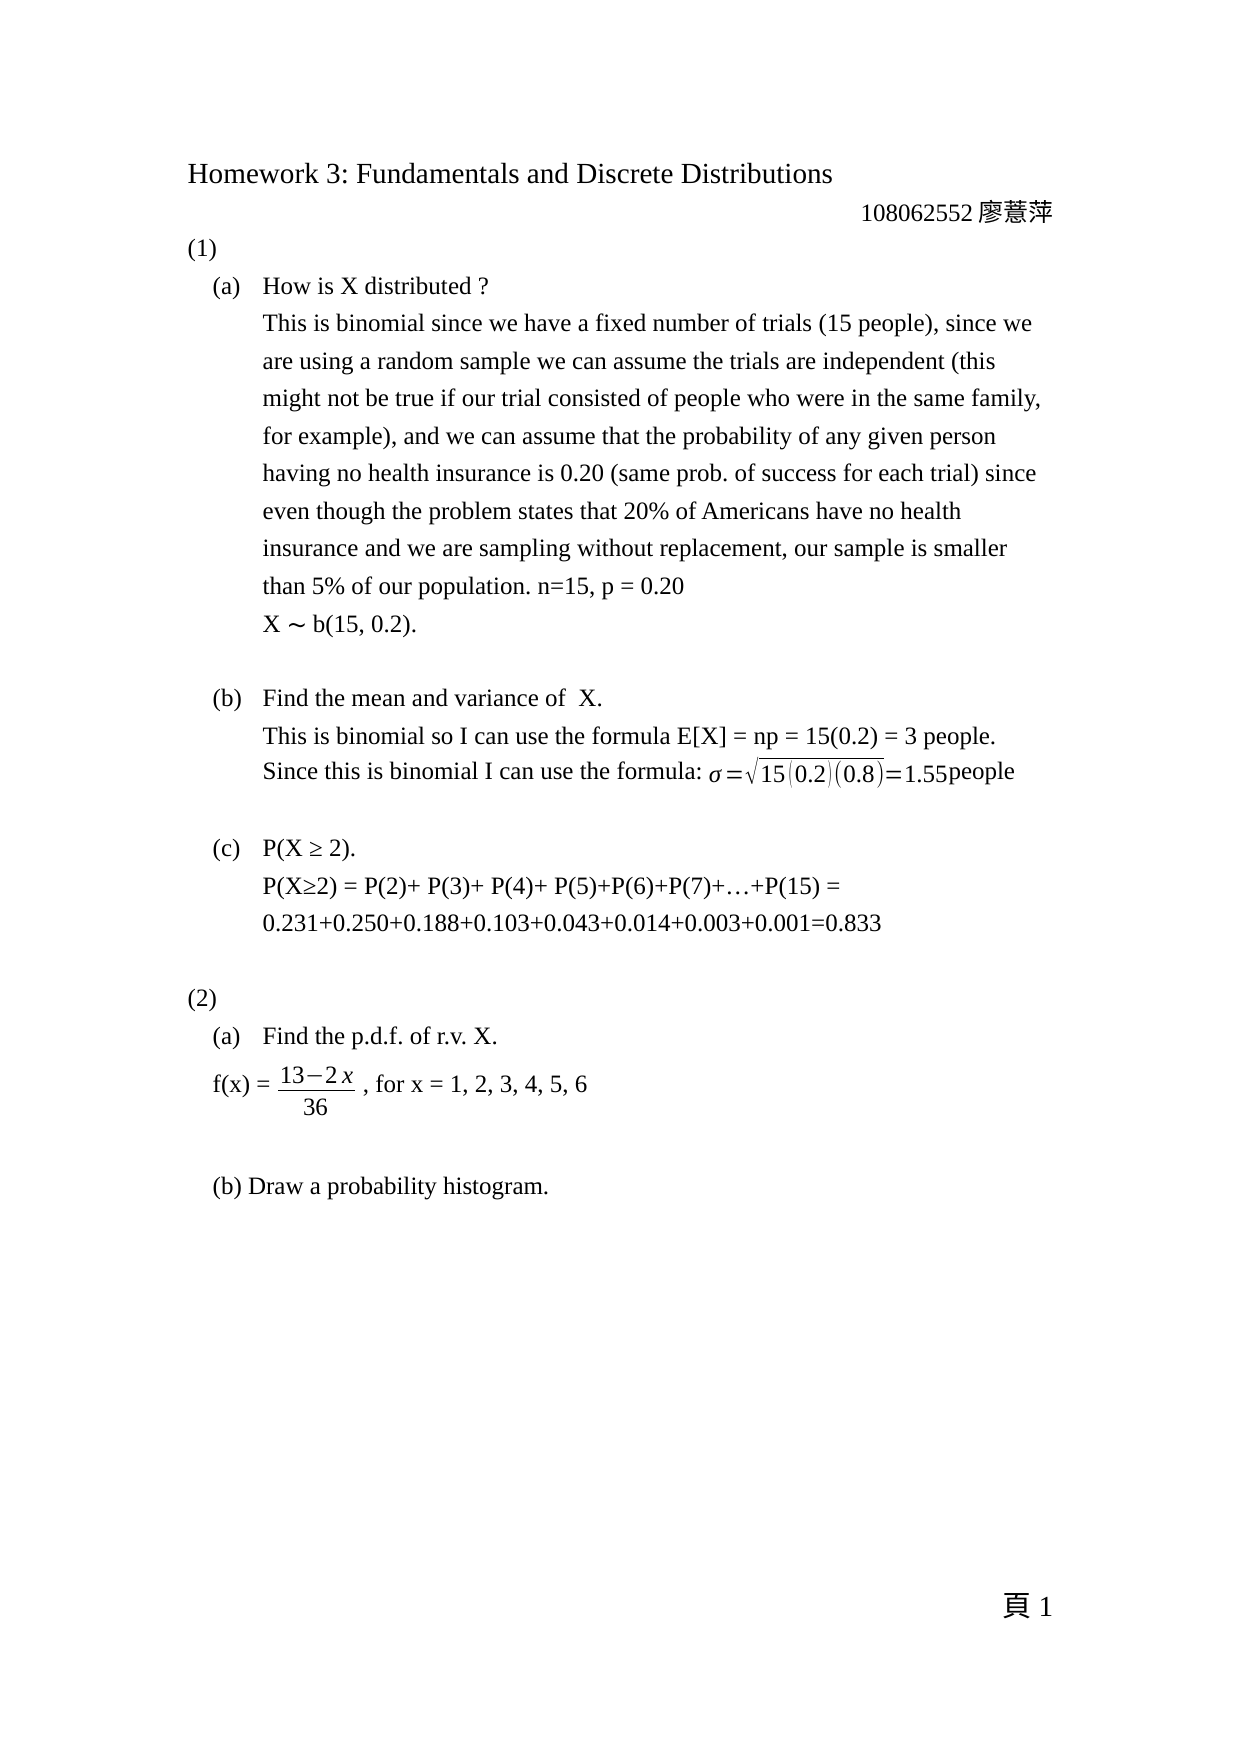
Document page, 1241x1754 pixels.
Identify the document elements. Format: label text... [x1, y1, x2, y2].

list Since this is binomial I can use the formula: people [262, 754, 1053, 791]
list Find the p.d.f. of r.v. X. [212, 1016, 1053, 1054]
list X ∼ b(15, 0.2). [262, 604, 1053, 641]
list Find the mean and variance of X. [212, 679, 1053, 716]
text Homework 3: Fundamentals and Discrete Distributions [187, 154, 1053, 191]
list How is X distributed ? [212, 266, 1053, 304]
list P(X≥2) = P(2)+ P(3)+ P(4)+ P(5)+P(6)+P(7)+…+P(15) = 0.231+0.250+0.188+0.103+0.043+0.014+0.003+0.001=0.833 [262, 866, 1053, 941]
list This is binomial so I can use the formula E[X] = np = 15(0.2) = 3 people. [262, 716, 1053, 754]
text 108062552廖薏萍 [187, 191, 1053, 229]
list This is binomial since we have a fixed number of trials (15 people), since we are using a random sample we can assume the trials are independent (this might not be true if our trial consisted of people who were in the same family, for example), and we can assume that the probability of any given person having no health insurance is 0.20 (same prob. of success for each trial) since even though the problem states that 20% of Americans have no health insurance and we are sampling without replacement, our sample is smaller than 5% of our population. n=15, p = 0.20 [262, 304, 1053, 604]
list P(X ≥ 2). [212, 829, 1053, 866]
text f(x) = , for x = 1, 2, 3, 4, 5, 6 [212, 1054, 1053, 1129]
text (b) Draw a probability histogram. [212, 1166, 1053, 1204]
